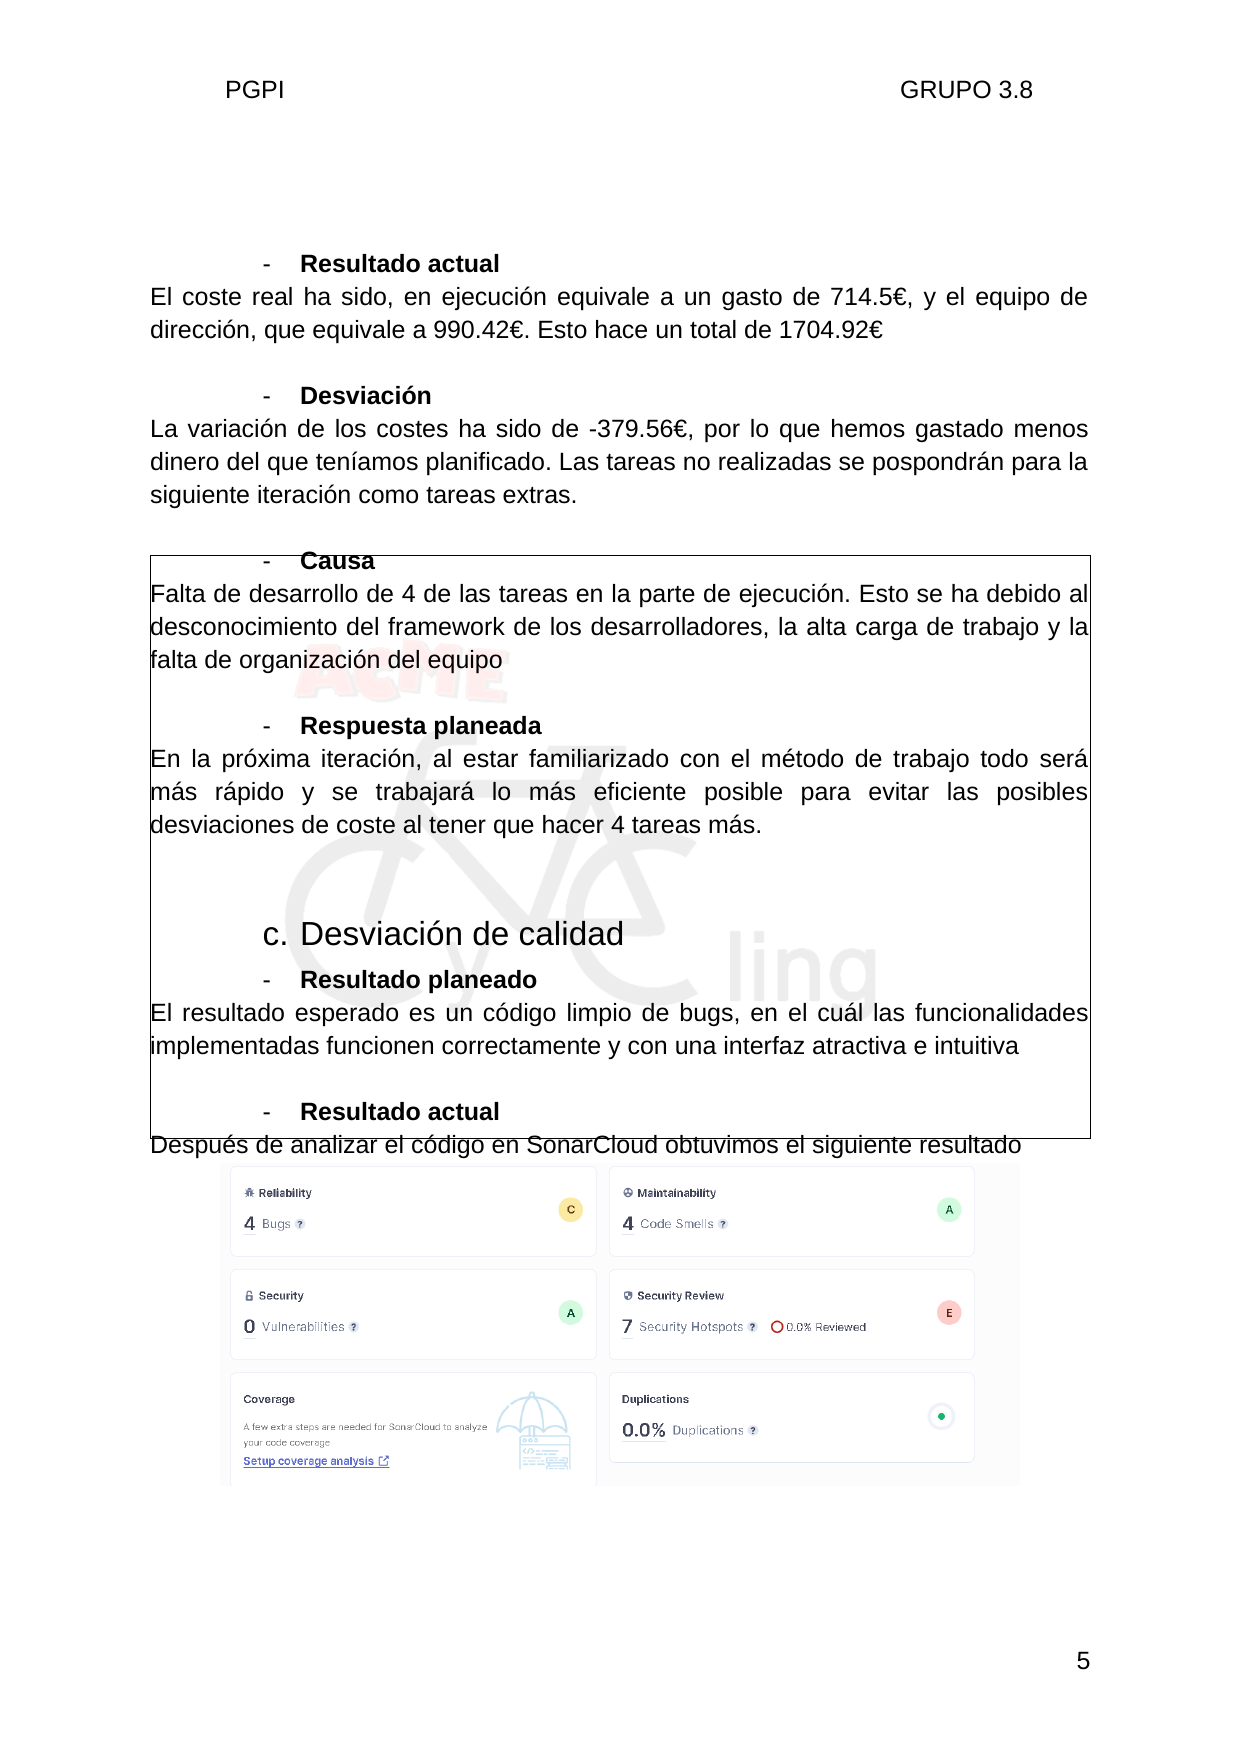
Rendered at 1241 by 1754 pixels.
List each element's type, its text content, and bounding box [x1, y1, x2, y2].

text Falta de desarrollo de 4 de las tareas en la parte de ejecución. Esto se ha debido al desconocimiento del framework de los desarrolladores, la alta carga de trabajo y la falta de organización del equipo [150, 579, 1090, 674]
list Causa [225, 546, 1090, 575]
list Resultado actual [225, 249, 1090, 278]
list Resultado planeado [225, 965, 1090, 994]
list Desviación [225, 381, 1090, 410]
list Resultado actual [225, 1097, 1090, 1126]
text El coste real ha sido, en ejecución equivale a un gasto de 714.5€, y el equipo de dirección, que equivale a 990.42€. Esto hace un total de 1704.92€ [150, 282, 1090, 344]
text En la próxima iteración, al estar familiarizado con el método de trabajo todo será más rápido y se trabajará lo más eficiente posible para evitar las posibles desviaciones de coste al tener que hacer 4 tareas más. [150, 744, 1090, 839]
picture [219, 1163, 1021, 1486]
list Respuesta planeada [225, 711, 1090, 740]
text La variación de los costes ha sido de -379.56€, por lo que hemos gastado menos dinero del que teníamos planificado. Las tareas no realizadas se pospondrán para la siguiente iteración como tareas extras. [150, 414, 1090, 509]
text El resultado esperado es un código limpio de bugs, en el cuál las funcionalidades implementadas funcionen correctamente y con una interfaz atractiva e intuitiva [150, 998, 1090, 1060]
text Después de analizar el código en SonarCloud obtuvimos el siguiente resultado [150, 1130, 1090, 1159]
subtitle Desviación de calidad [262, 914, 1090, 952]
